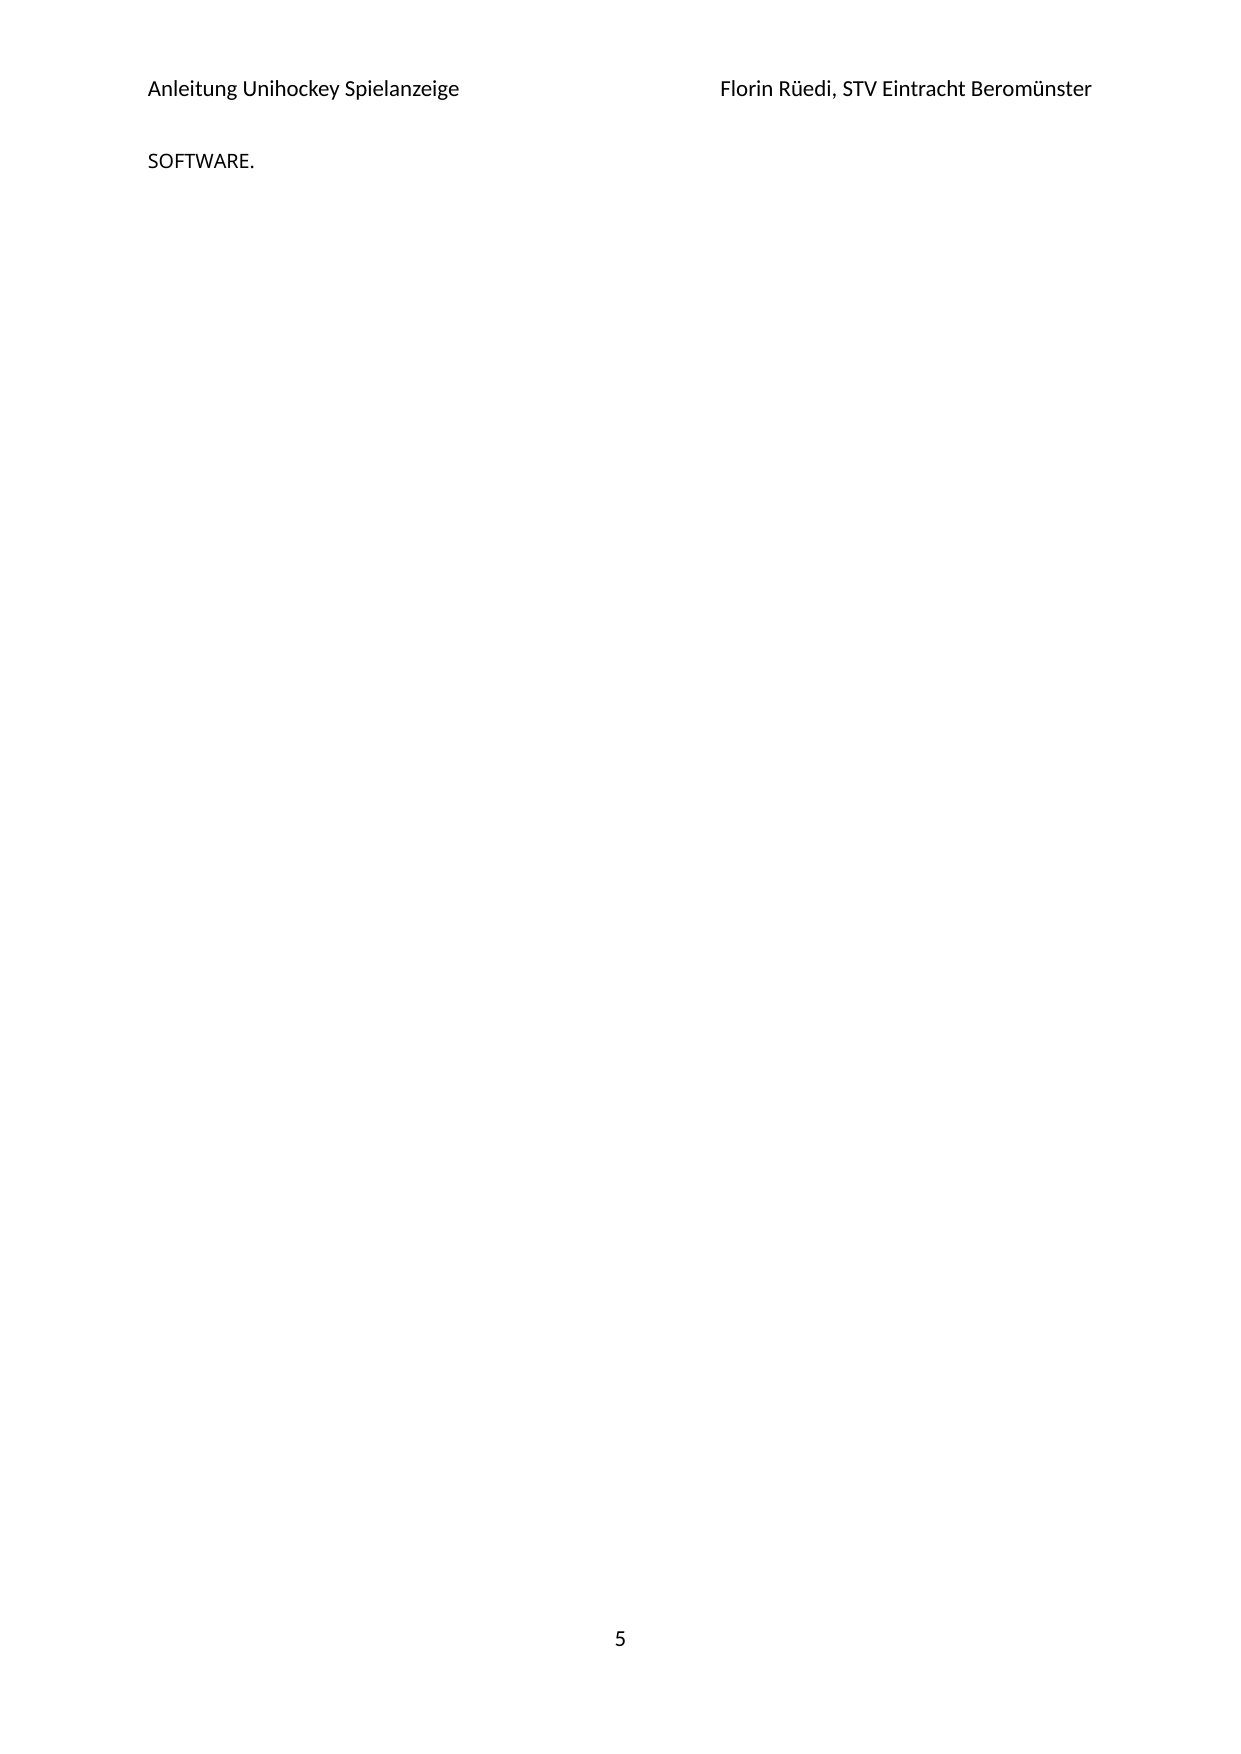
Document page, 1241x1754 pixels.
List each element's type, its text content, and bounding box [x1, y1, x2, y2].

text SOFTWARE. [148, 148, 1093, 205]
